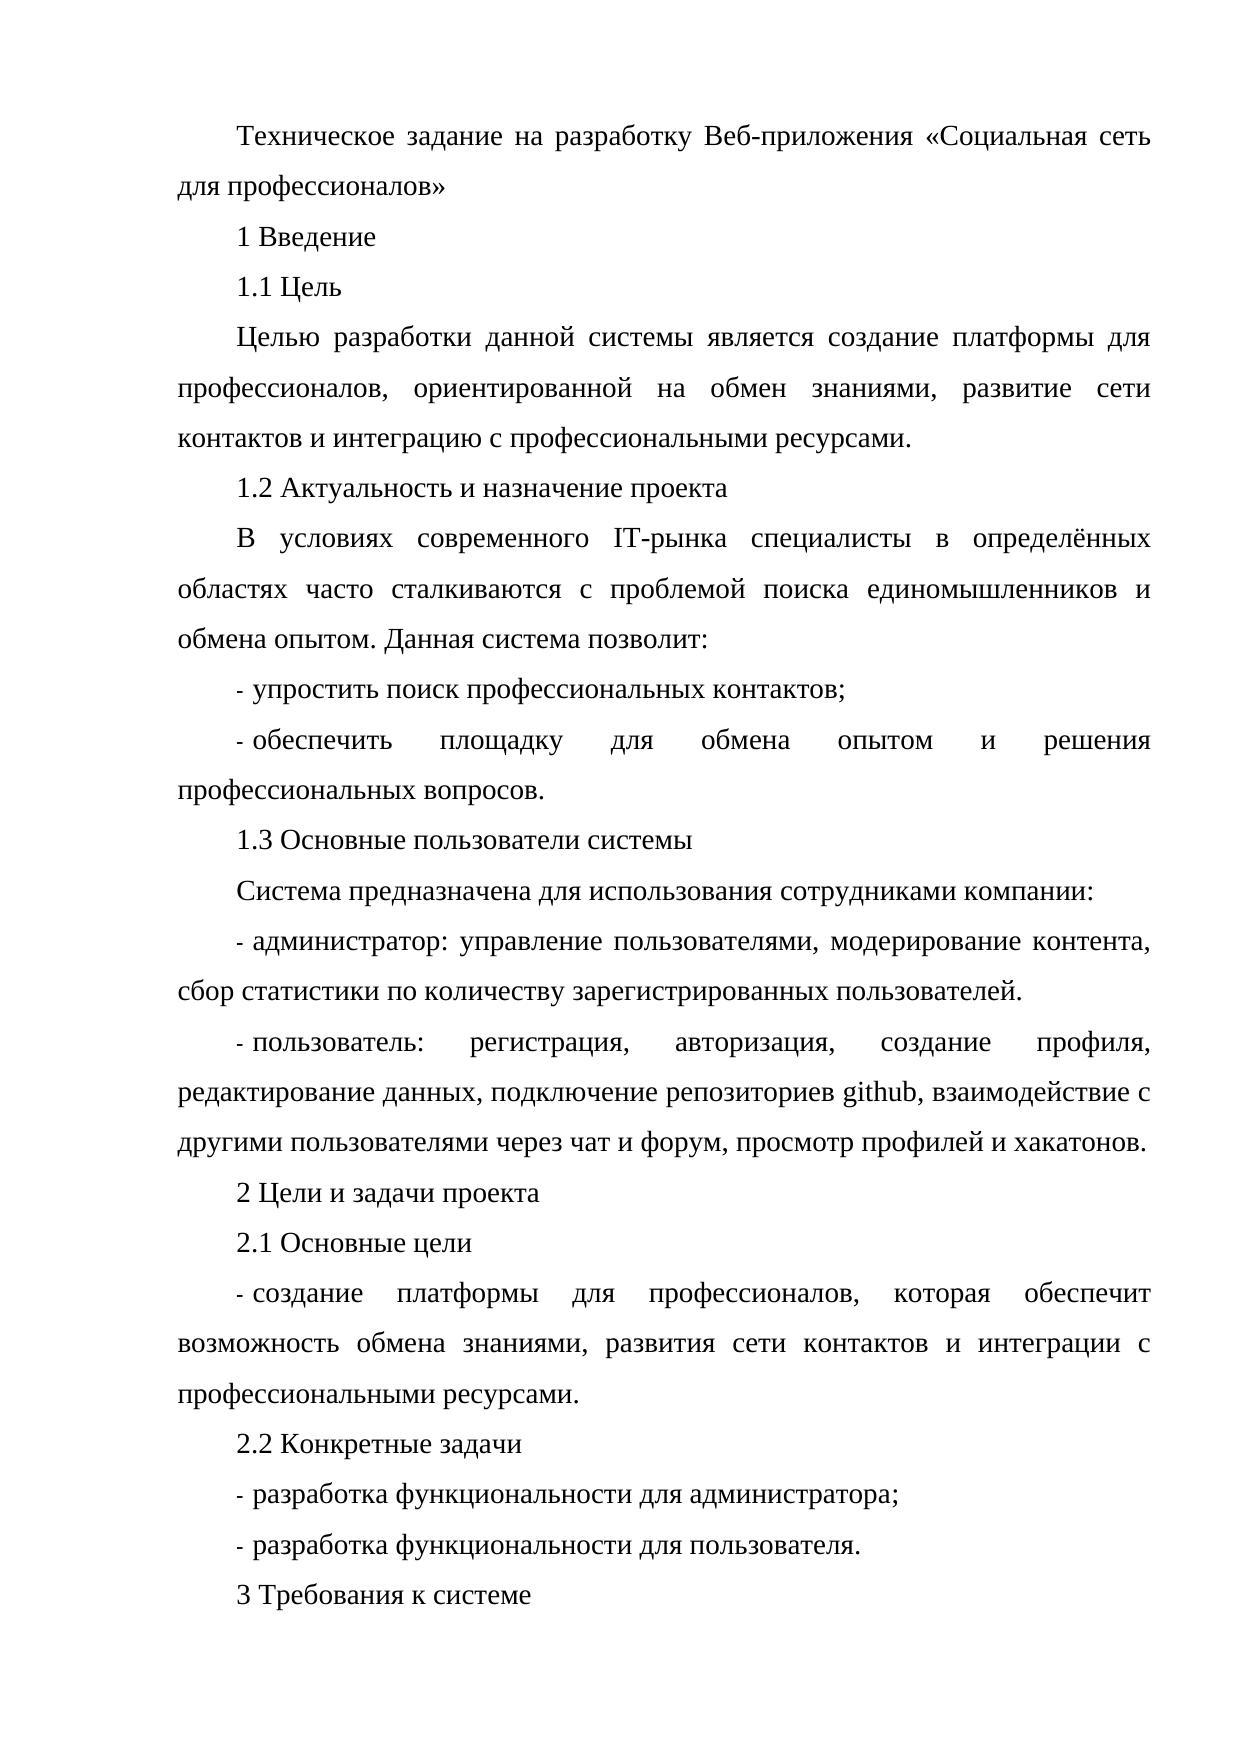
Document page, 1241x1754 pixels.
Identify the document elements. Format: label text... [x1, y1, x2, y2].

text 1.3 Основные пользователи системы [177, 822, 1152, 856]
text В условиях современного IT-рынка специалисты в определённых областях часто сталкиваются с проблемой поиска единомышленников и обмена опытом. Данная система позволит: [177, 521, 1152, 655]
text 1.1 Цель [177, 269, 1152, 303]
list обеспечить площадку для обмена опытом и решения профессиональных вопросов. [177, 722, 1152, 806]
text 2.1 Основные цели [177, 1225, 1152, 1258]
text 2.2 Конкретные задачи [177, 1426, 1152, 1460]
text Техническое задание на разработку Веб-приложения «Социальная сеть для профессионалов» [177, 118, 1152, 202]
list разработка функциональности для пользователя. [177, 1527, 1152, 1560]
text 1.2 Актуальность и назначение проекта [177, 470, 1152, 504]
list создание платформы для профессионалов, которая обеспечит возможность обмена знаниями, развития сети контактов и интеграции с профессиональными ресурсами. [177, 1275, 1152, 1409]
text 1 Введение [177, 219, 1152, 252]
list упростить поиск профессиональных контактов; [177, 672, 1152, 705]
text Система предназначена для использования сотрудниками компании: [177, 873, 1152, 906]
text 3 Требования к системе [177, 1577, 1152, 1611]
list разработка функциональности для администратора; [177, 1477, 1152, 1510]
list администратор: управление пользователями, модерирование контента, сбор статистики по количеству зарегистрированных пользователей. [177, 923, 1152, 1007]
text Целью разработки данной системы является создание платформы для профессионалов, ориентированной на обмен знаниями, развитие сети контактов и интеграцию с профессиональными ресурсами. [177, 319, 1152, 453]
list пользователь: регистрация, авторизация, создание профиля, редактирование данных, подключение репозиториев github, взаимодействие с другими пользователями через чат и форум, просмотр профилей и хакатонов. [177, 1024, 1152, 1158]
text 2 Цели и задачи проекта [177, 1175, 1152, 1208]
